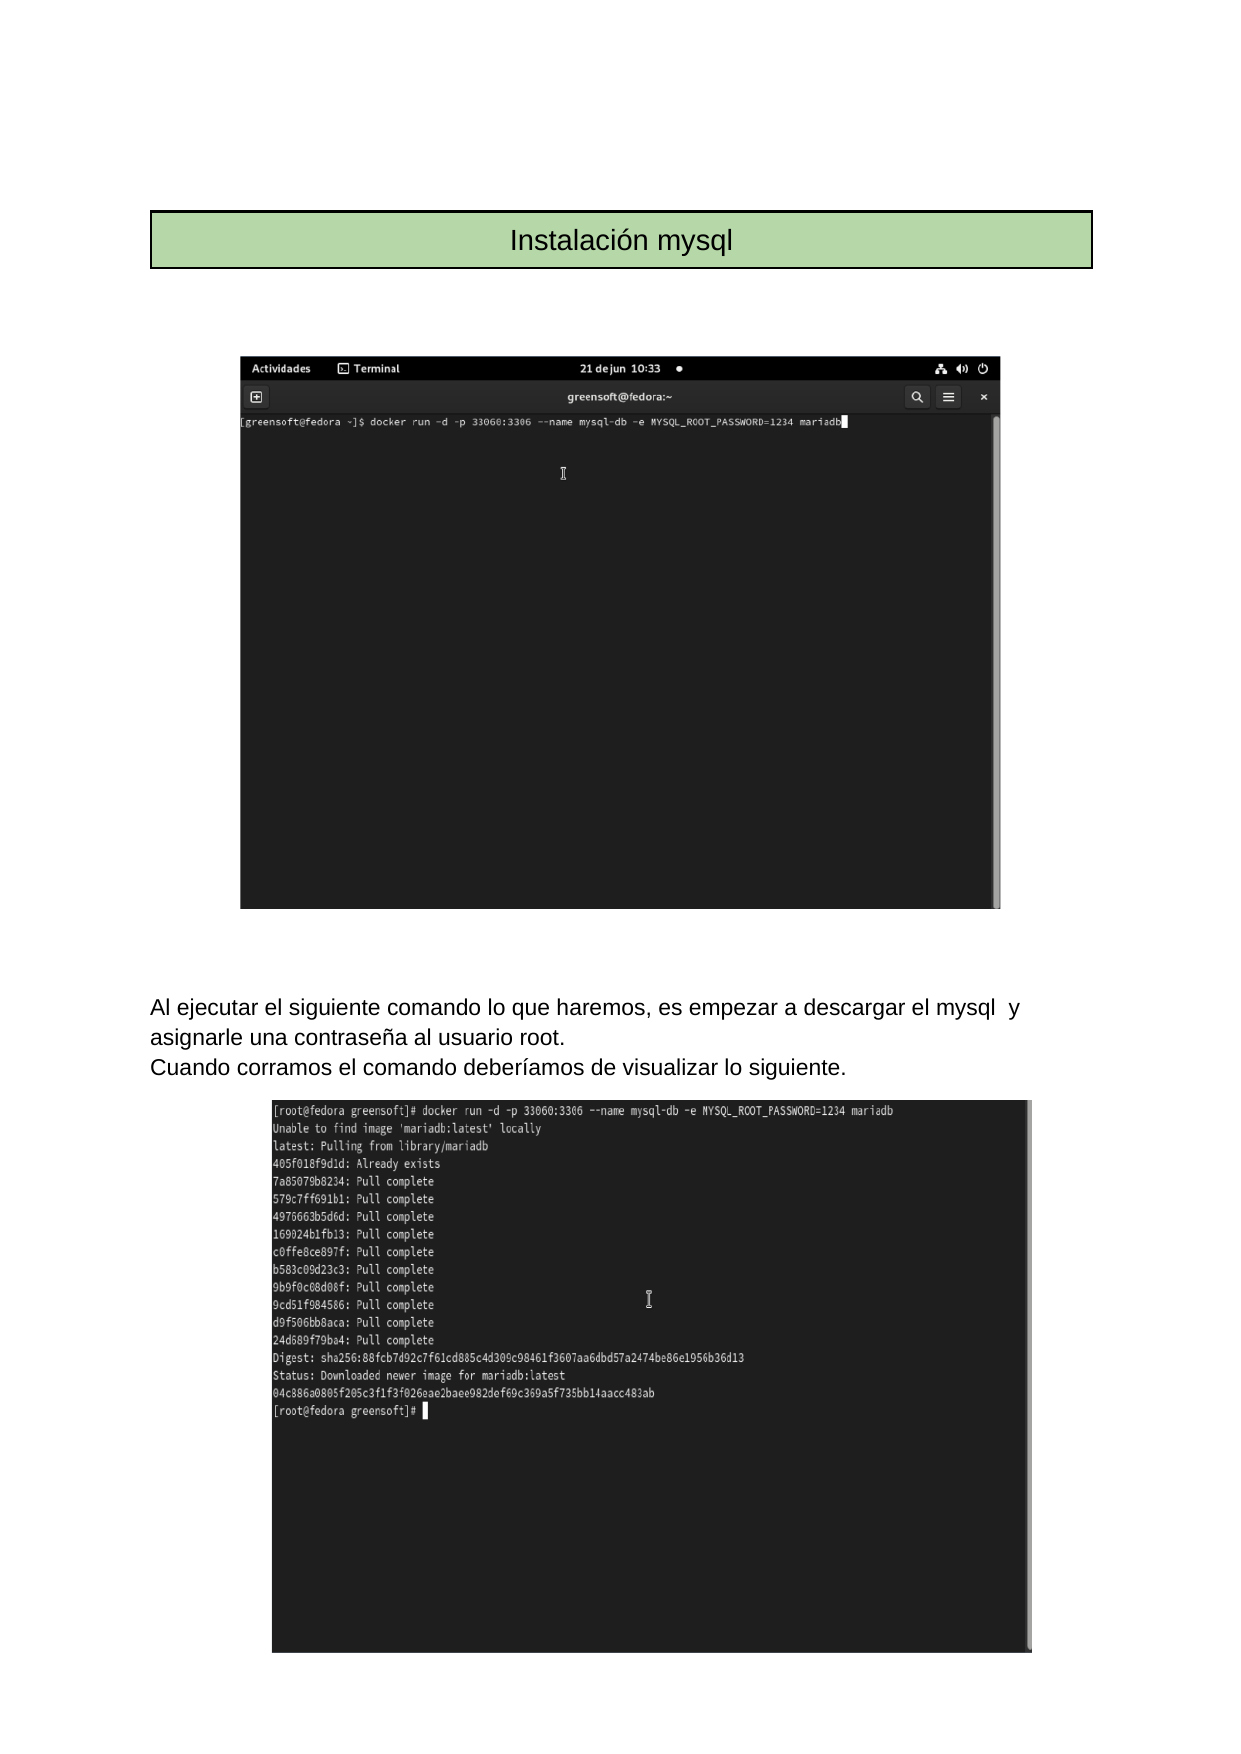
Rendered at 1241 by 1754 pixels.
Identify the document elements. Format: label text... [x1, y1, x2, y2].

picture [240, 356, 1001, 909]
text Cuando corramos el comando deberíamos de visualizar lo siguiente. [150, 1054, 1090, 1081]
picture [271, 1100, 1032, 1653]
table_header Instalación mysql [152, 213, 1091, 267]
text Al ejecutar el siguiente comando lo que haremos, es empezar a descargar el mysql y asignarle una contraseña al usuario root. [150, 994, 1090, 1051]
